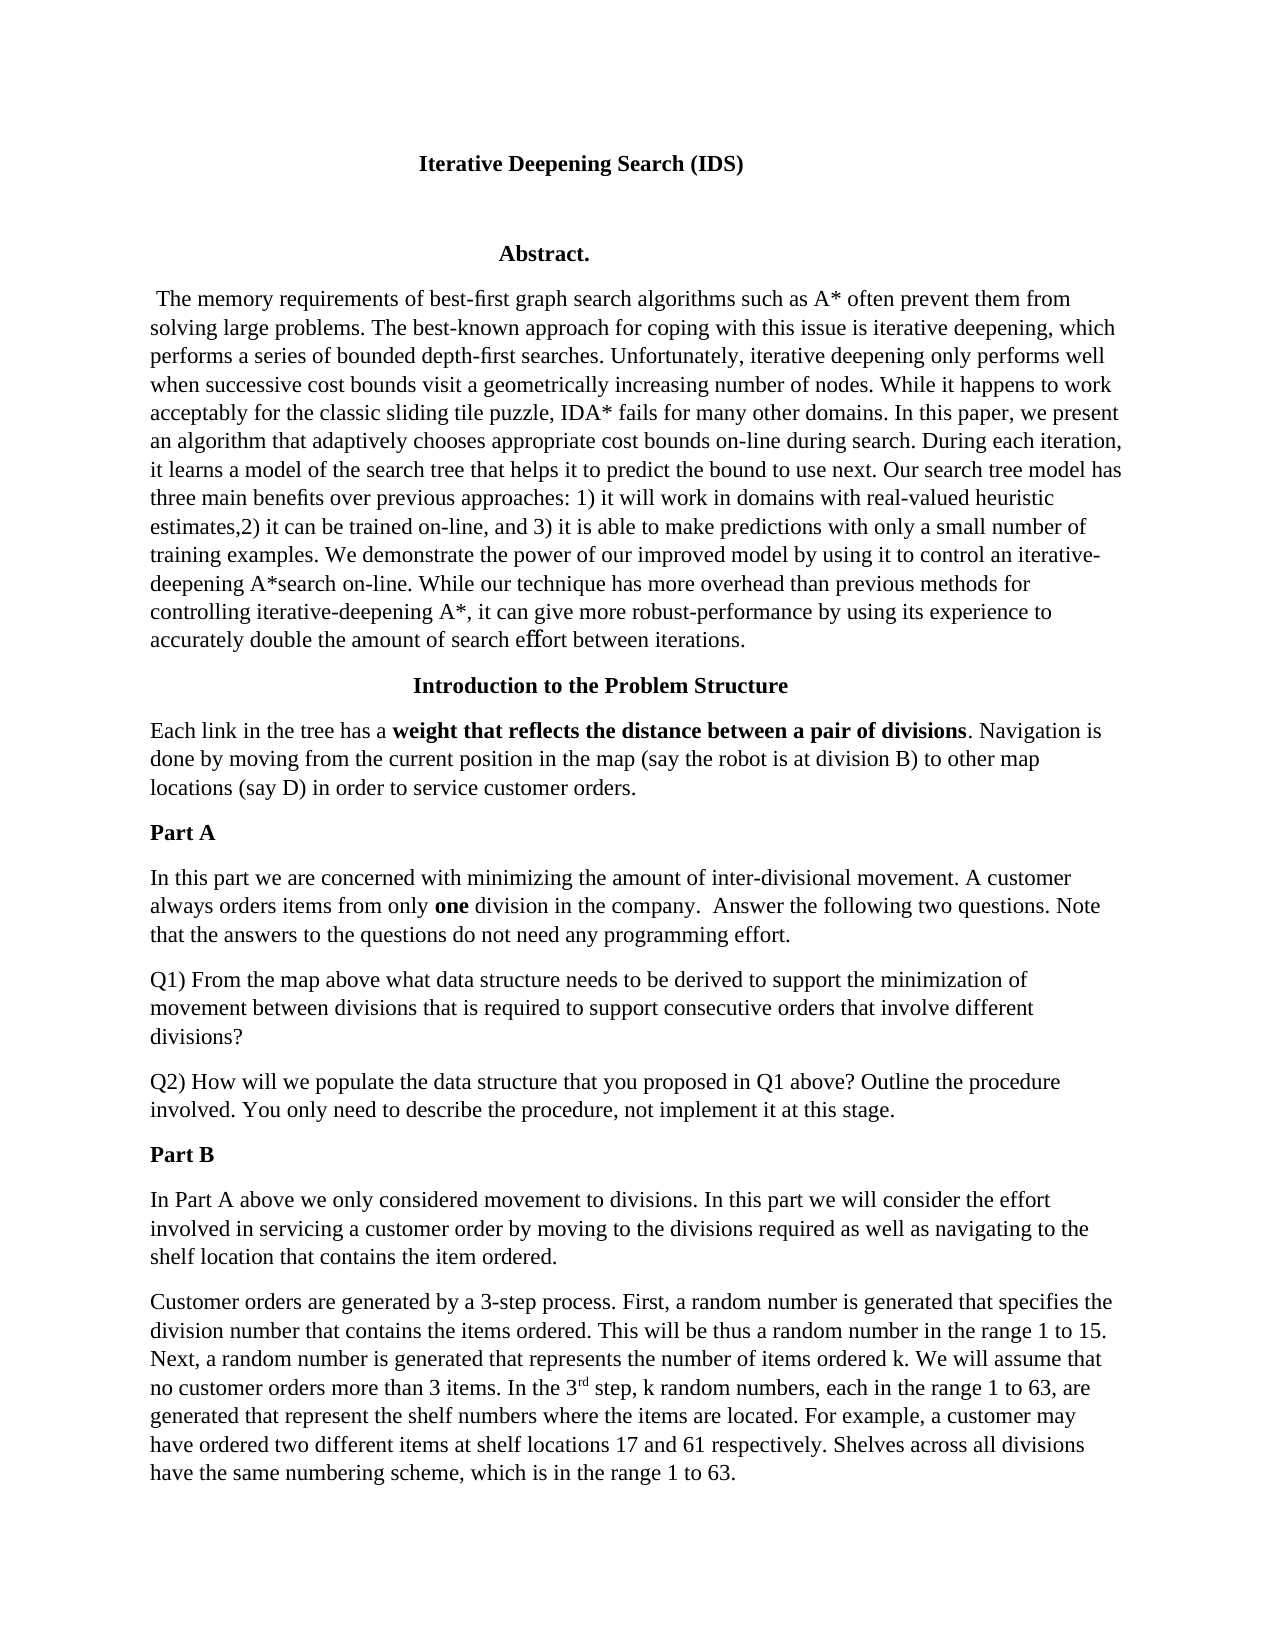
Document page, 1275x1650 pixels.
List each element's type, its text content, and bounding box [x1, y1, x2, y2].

text Part A [150, 819, 1125, 845]
text Abstract. [150, 240, 1125, 267]
text Iterative Deepening Search (IDS) [150, 150, 1125, 176]
text The memory requirements of best-ﬁrst graph search algorithms such as A* often prevent them from solving large problems. The best-known approach for coping with this issue is iterative deepening, which performs a series of bounded depth-ﬁrst searches. Unfortunately, iterative deepening only performs well when successive cost bounds visit a geometrically increasing number of nodes. While it happens to work acceptably for the classic sliding tile puzzle, IDA* fails for many other domains. In this paper, we present an algorithm that adaptively chooses appropriate cost bounds on-line during search. During each iteration, it learns a model of the search tree that helps it to predict the bound to use next. Our search tree model has three main beneﬁts over previous approaches: 1) it will work in domains with real-valued heuristic estimates,2) it can be trained on-line, and 3) it is able to make predictions with only a small number of training examples. We demonstrate the power of our improved model by using it to control an iterative-deepening A*search on-line. While our technique has more overhead than previous methods for controlling iterative-deepening A*, it can give more robust-performance by using its experience to accurately double the amount of search eﬀort between iterations. [150, 285, 1125, 653]
text Introduction to the Problem Structure [150, 672, 1125, 698]
text In Part A above we only considered movement to divisions. In this part we will consider the effort involved in servicing a customer order by moving to the divisions required as well as navigating to the shelf location that contains the item ordered. [150, 1186, 1125, 1270]
text Customer orders are generated by a 3-step process. First, a random number is generated that specifies the division number that contains the items ordered. This will be thus a random number in the range 1 to 15. Next, a random number is generated that represents the number of items ordered k. We will assume that no customer orders more than 3 items. In the 3rd step, k random numbers, each in the range 1 to 63, are generated that represent the shelf numbers where the items are located. For example, a customer may have ordered two different items at shelf locations 17 and 61 respectively. Shelves across all divisions have the same numbering scheme, which is in the range 1 to 63. [150, 1288, 1125, 1485]
text Part B [150, 1141, 1125, 1168]
text In this part we are concerned with minimizing the amount of inter-divisional movement. A customer always orders items from only one division in the company. Answer the following two questions. Note that the answers to the questions do not need any programming effort. [150, 864, 1125, 947]
text Each link in the tree has a weight that reflects the distance between a pair of divisions. Navigation is done by moving from the current position in the map (say the robot is at division B) to other map locations (say D) in order to service customer orders. [150, 717, 1125, 800]
text Q2) How will we populate the data structure that you proposed in Q1 above? Outline the procedure involved. You only need to describe the procedure, not implement it at this stage. [150, 1068, 1125, 1123]
text Q1) From the map above what data structure needs to be derived to support the minimization of movement between divisions that is required to support consecutive orders that involve different divisions? [150, 966, 1125, 1049]
